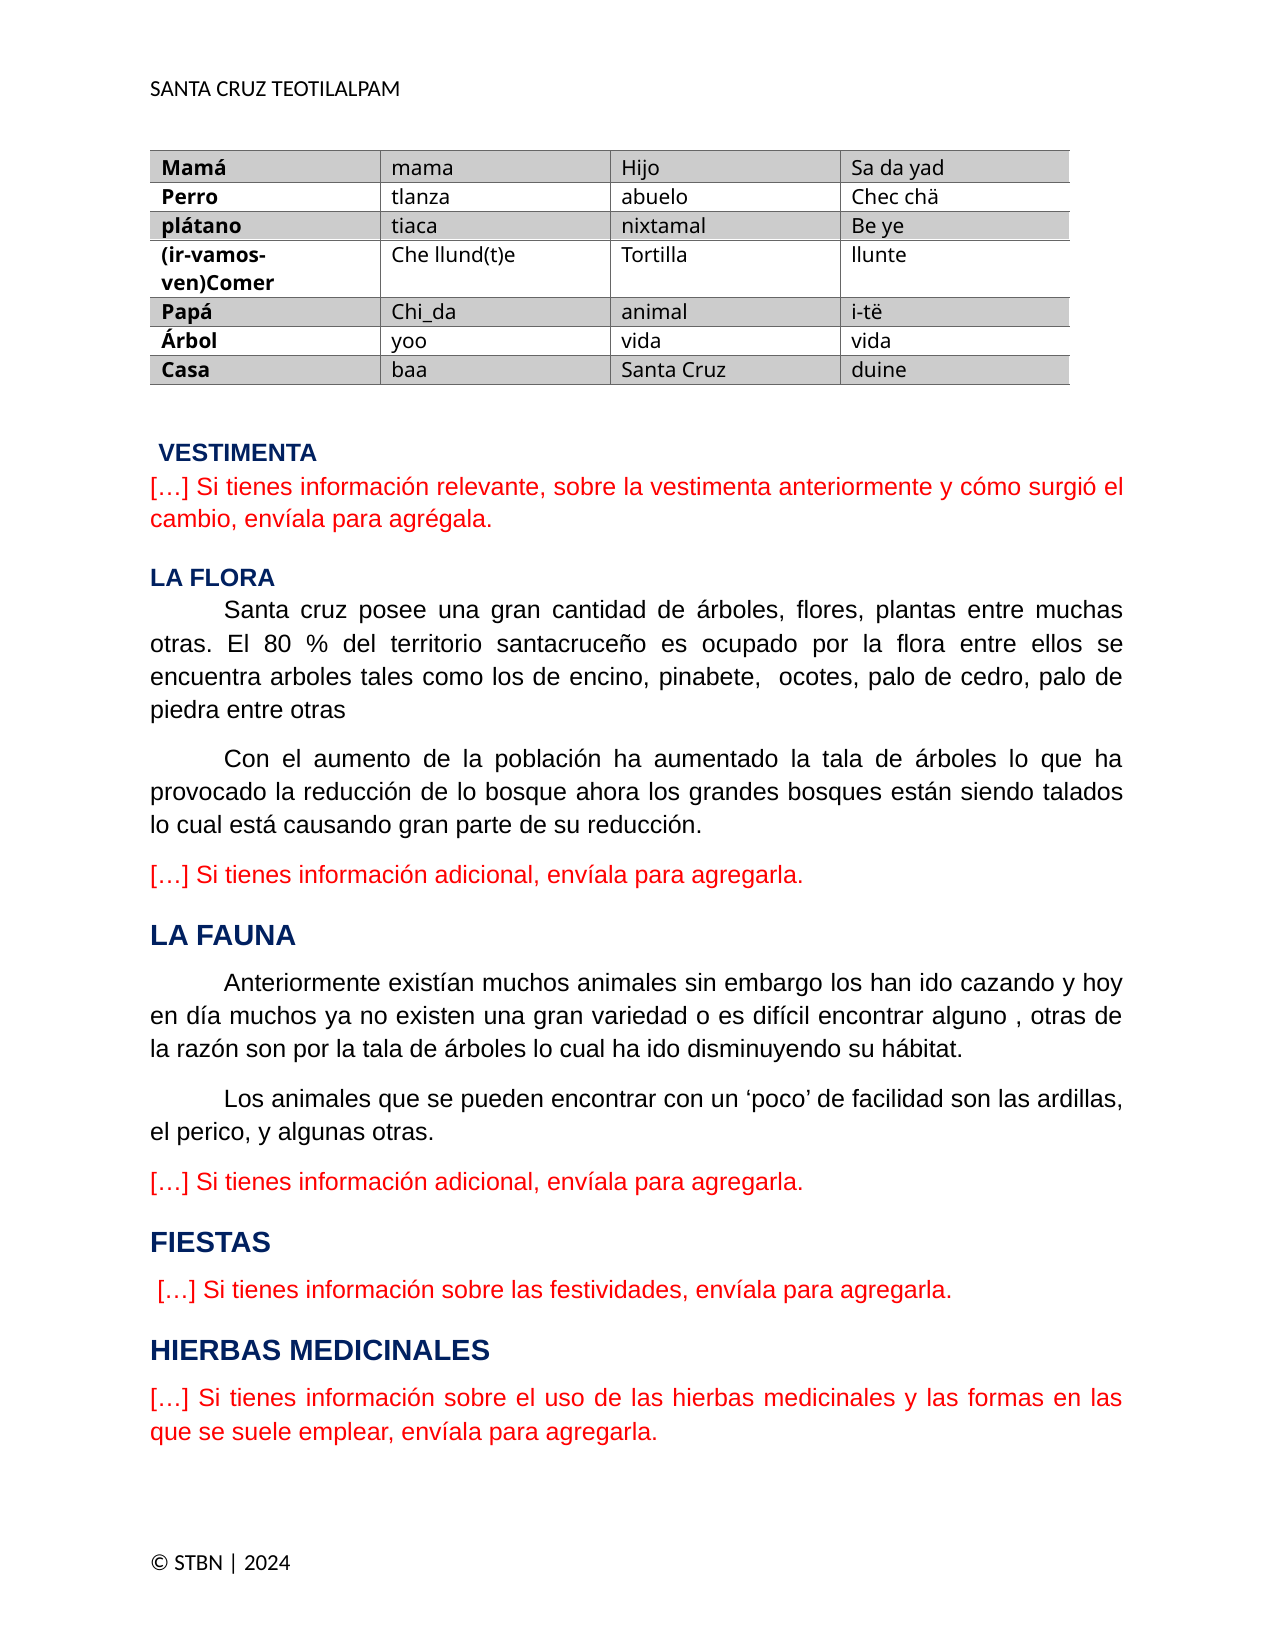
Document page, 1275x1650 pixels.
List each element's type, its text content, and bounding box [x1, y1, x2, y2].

table_cell tiaca [381, 212, 610, 239]
table_cell Santa Cruz [611, 356, 840, 384]
table_cell duine [841, 356, 1069, 384]
table_cell llunte [841, 241, 1069, 297]
table_cell vida [611, 327, 840, 355]
text Anteriormente existían muchos animales sin embargo los han ido cazando y hoy en día muchos ya no existen una gran variedad o es difícil encontrar alguno , otras de la razón son por la tala de árboles lo cual ha ido disminuyendo su hábitat. [150, 968, 1125, 1063]
table_cell mama [381, 151, 610, 182]
table_cell Sa da yad [841, 151, 1069, 182]
table_cell tlanza [381, 183, 610, 211]
table_cell plátano [150, 212, 380, 239]
table_cell (ir-vamos-ven)Comer [150, 241, 380, 297]
subtitle VESTIMENTA [150, 438, 1125, 466]
text […] Si tienes información sobre las festividades, envíala para agregarla. [150, 1275, 1125, 1304]
table_cell Perro [150, 183, 380, 211]
text Los animales que se pueden encontrar con un ‘poco’ de facilidad son las ardillas, el perico, y algunas otras. [150, 1084, 1125, 1146]
text […] Si tienes información adicional, envíala para agregarla. [150, 1167, 1125, 1196]
table_cell i-të [841, 298, 1069, 326]
table_cell Árbol [150, 327, 380, 355]
subtitle LA FLORA [150, 562, 1125, 591]
table_cell Casa [150, 356, 380, 384]
table_cell animal [611, 298, 840, 326]
table_cell yoo [381, 327, 610, 355]
table_cell abuelo [611, 183, 840, 211]
table_cell Chec chä [841, 183, 1069, 211]
table_cell Mamá [150, 151, 380, 182]
table_cell Tortilla [611, 241, 840, 297]
table_cell Che llund(t)e [381, 241, 610, 297]
text […] Si tienes información relevante, sobre la vestimenta anteriormente y cómo surgió el cambio, envíala para agrégala. [150, 471, 1125, 533]
table_cell baa [381, 356, 610, 384]
table_cell nixtamal [611, 212, 840, 239]
text Santa cruz posee una gran cantidad de árboles, flores, plantas entre muchas otras. El 80 % del territorio santacruceño es ocupado por la flora entre ellos se encuentra arboles tales como los de encino, pinabete, ocotes, palo de cedro, palo de piedra entre otras [150, 596, 1125, 723]
subtitle HIERBAS MEDICINALES [150, 1333, 1125, 1367]
table_cell Papá [150, 298, 380, 326]
text Con el aumento de la población ha aumentado la tala de árboles lo que ha provocado la reducción de lo bosque ahora los grandes bosques están siendo talados lo cual está causando gran parte de su reducción. [150, 744, 1125, 839]
table_cell vida [841, 327, 1069, 355]
text […] Si tienes información sobre el uso de las hierbas medicinales y las formas en las que se suele emplear, envíala para agregarla. [150, 1383, 1125, 1445]
table_cell Be ye [841, 212, 1069, 239]
table_cell Chi_da [381, 298, 610, 326]
subtitle LA FAUNA [150, 918, 1125, 952]
text […] Si tienes información adicional, envíala para agregarla. [150, 860, 1125, 889]
table_cell Hijo [611, 151, 840, 182]
subtitle FIESTAS [150, 1225, 1125, 1258]
